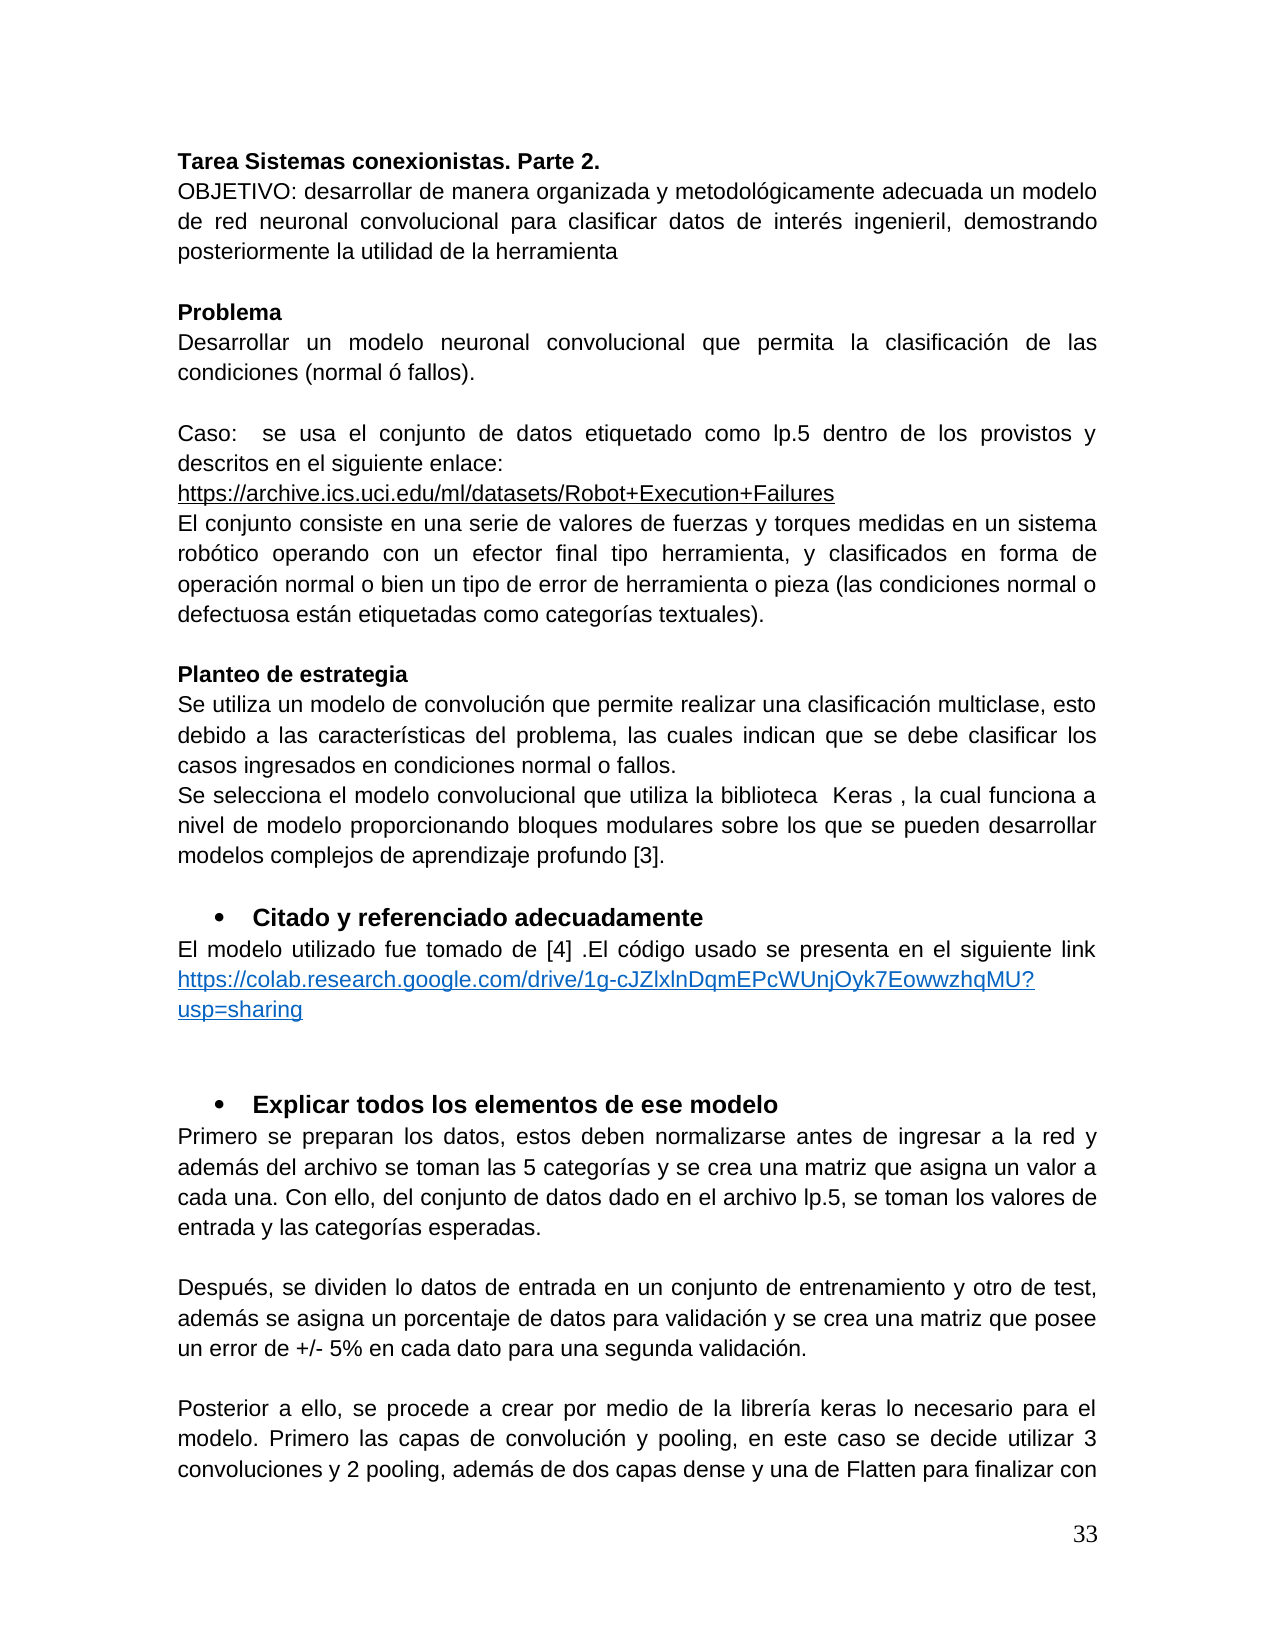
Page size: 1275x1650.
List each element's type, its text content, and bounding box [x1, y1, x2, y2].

text Se selecciona el modelo convolucional que utiliza la biblioteca Keras , la cual funciona a nivel de modelo proporcionando bloques modulares sobre los que se pueden desarrollar modelos complejos de aprendizaje profundo [3]. [177, 782, 1098, 869]
text Problema [177, 299, 1098, 325]
text OBJETIVO: desarrollar de manera organizada y metodológicamente adecuada un modelo de red neuronal convolucional para clasificar datos de interés ingenieril, demostrando posteriormente la utilidad de la herramienta [177, 178, 1098, 264]
text El modelo utilizado fue tomado de [4] .El código usado se presenta en el siguiente link https://colab.research.google.com/drive/1g-cJZlxlnDqmEPcWUnjOyk7EowwzhqMU?usp=sharing [177, 936, 1098, 1023]
text Desarrollar un modelo neuronal convolucional que permita la clasificación de las condiciones (normal ó fallos). [177, 329, 1098, 385]
list Citado y referenciado adecuadamente [215, 903, 1098, 932]
text Caso: se usa el conjunto de datos etiquetado como lp.5 dentro de los provistos y descritos en el siguiente enlace: [177, 419, 1098, 476]
text Después, se dividen lo datos de entrada en un conjunto de entrenamiento y otro de test, además se asigna un porcentaje de datos para validación y se crea una matriz que posee un error de +/- 5% en cada dato para una segunda validación. [177, 1274, 1098, 1361]
list Explicar todos los elementos de ese modelo [215, 1090, 1098, 1119]
text Se utiliza un modelo de convolución que permite realizar una clasificación multiclase, esto debido a las características del problema, las cuales indican que se debe clasificar los casos ingresados en condiciones normal o fallos. [177, 691, 1098, 778]
text El conjunto consiste en una serie de valores de fuerzas y torques medidas en un sistema robótico operando con un efector final tipo herramienta, y clasificados en forma de operación normal o bien un tipo de error de herramienta o pieza (las condiciones normal o defectuosa están etiquetadas como categorías textuales). [177, 510, 1098, 627]
text Planteo de estrategia [177, 661, 1098, 687]
text https://archive.ics.uci.edu/ml/datasets/Robot+Execution+Failures [177, 480, 1098, 506]
text Tarea Sistemas conexionistas. Parte 2. [177, 148, 1098, 174]
text Primero se preparan los datos, estos deben normalizarse antes de ingresar a la red y además del archivo se toman las 5 categorías y se crea una matriz que asigna un valor a cada una. Con ello, del conjunto de datos dado en el archivo lp.5, se toman los valores de entrada y las categorías esperadas. [177, 1123, 1098, 1240]
